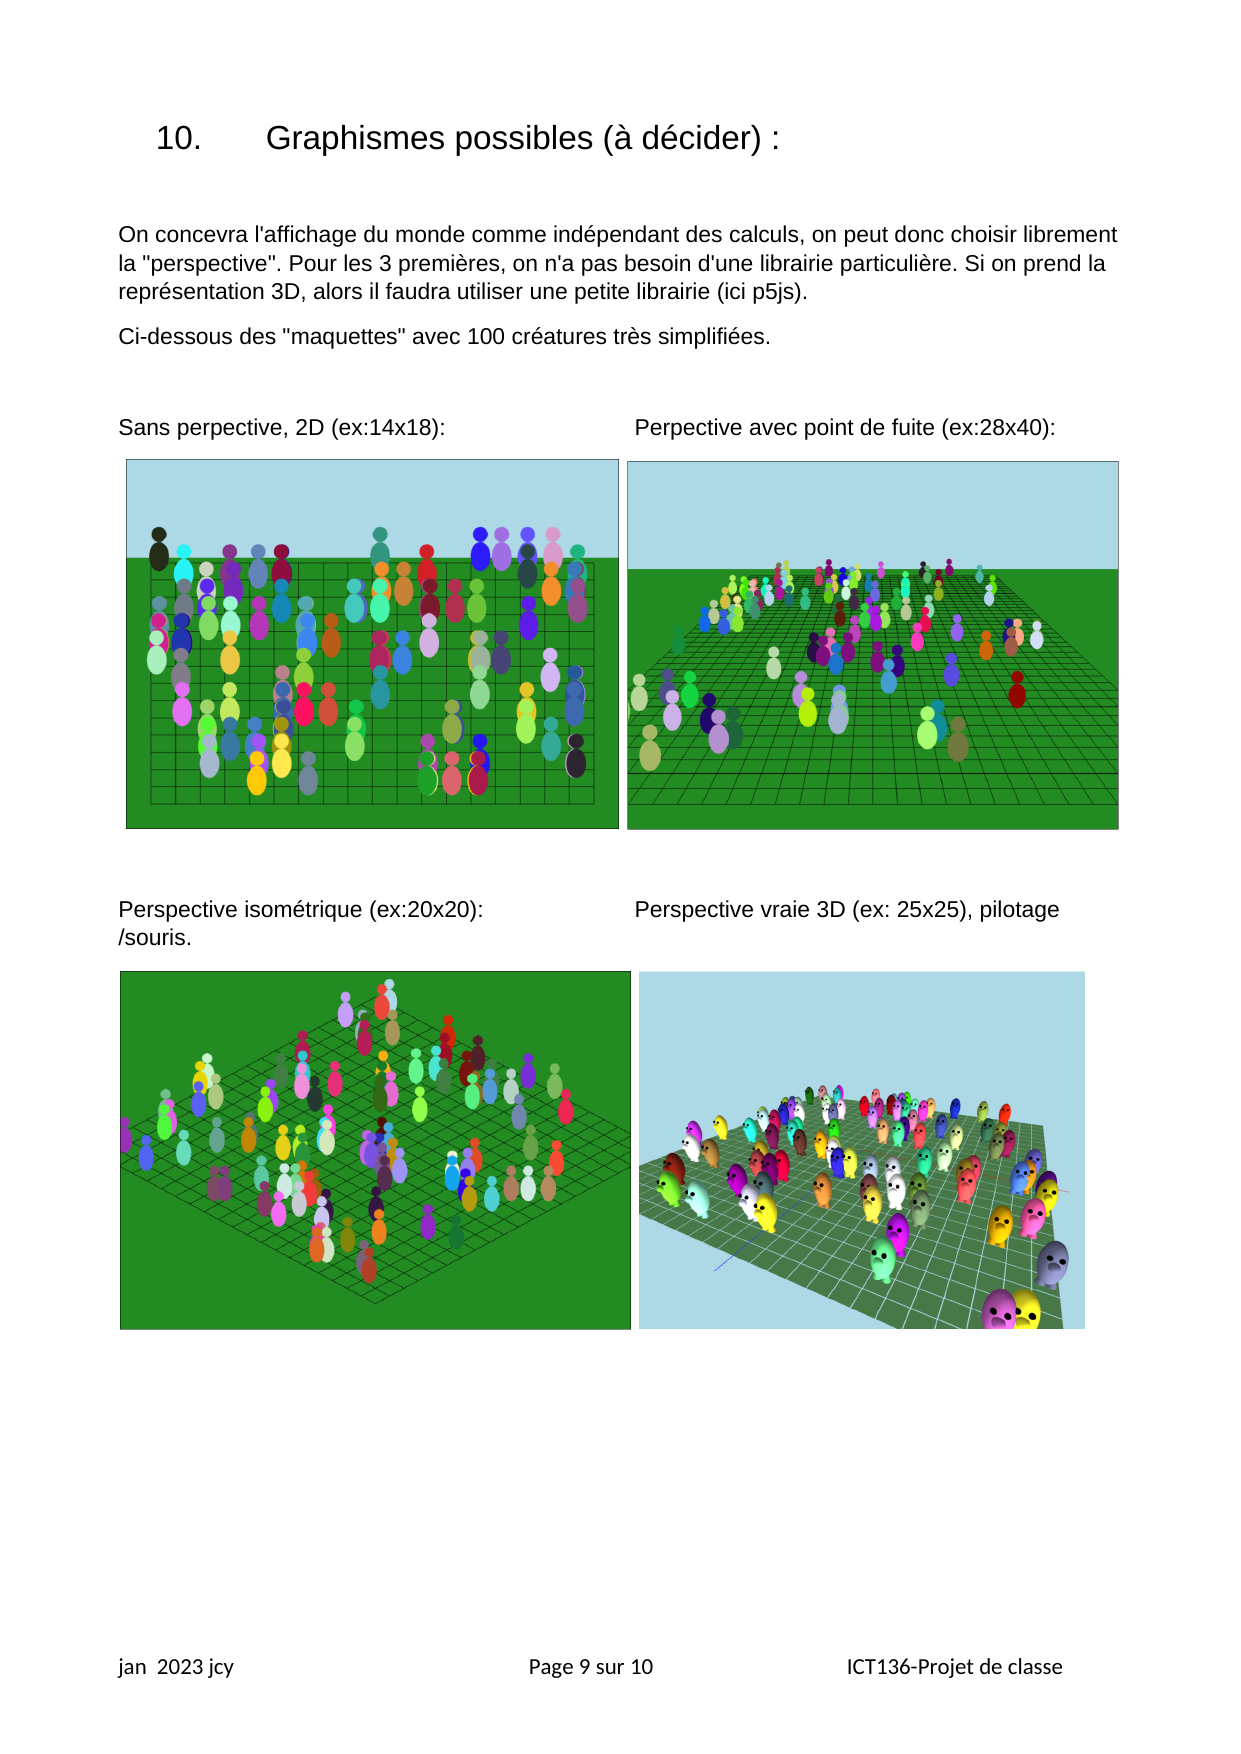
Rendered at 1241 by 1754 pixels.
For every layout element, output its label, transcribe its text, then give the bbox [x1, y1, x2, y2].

picture [626, 460, 1122, 830]
text Perspective isométrique (ex:20x20): Perspective vraie 3D (ex: 25x25), pilotage /souris. [118, 896, 1122, 950]
picture [124, 458, 622, 830]
text On concevra l'affichage du monde comme indépendant des calculs, on peut donc choisir librement la "perspective". Pour les 3 premières, on n'a pas besoin d'une librairie particulière. Si on prend la représentation 3D, alors il faudra utiliser une petite librairie (ici p5js). [118, 221, 1122, 304]
picture [118, 969, 634, 1330]
text Ci-dessous des "maquettes" avec 100 créatures très simplifiées. [118, 323, 1122, 350]
picture [638, 970, 1085, 1330]
list Graphismes possibles (à décider) : [156, 118, 1122, 157]
text Sans perpective, 2D (ex:14x18): Perpective avec point de fuite (ex:28x40): [118, 413, 1122, 440]
